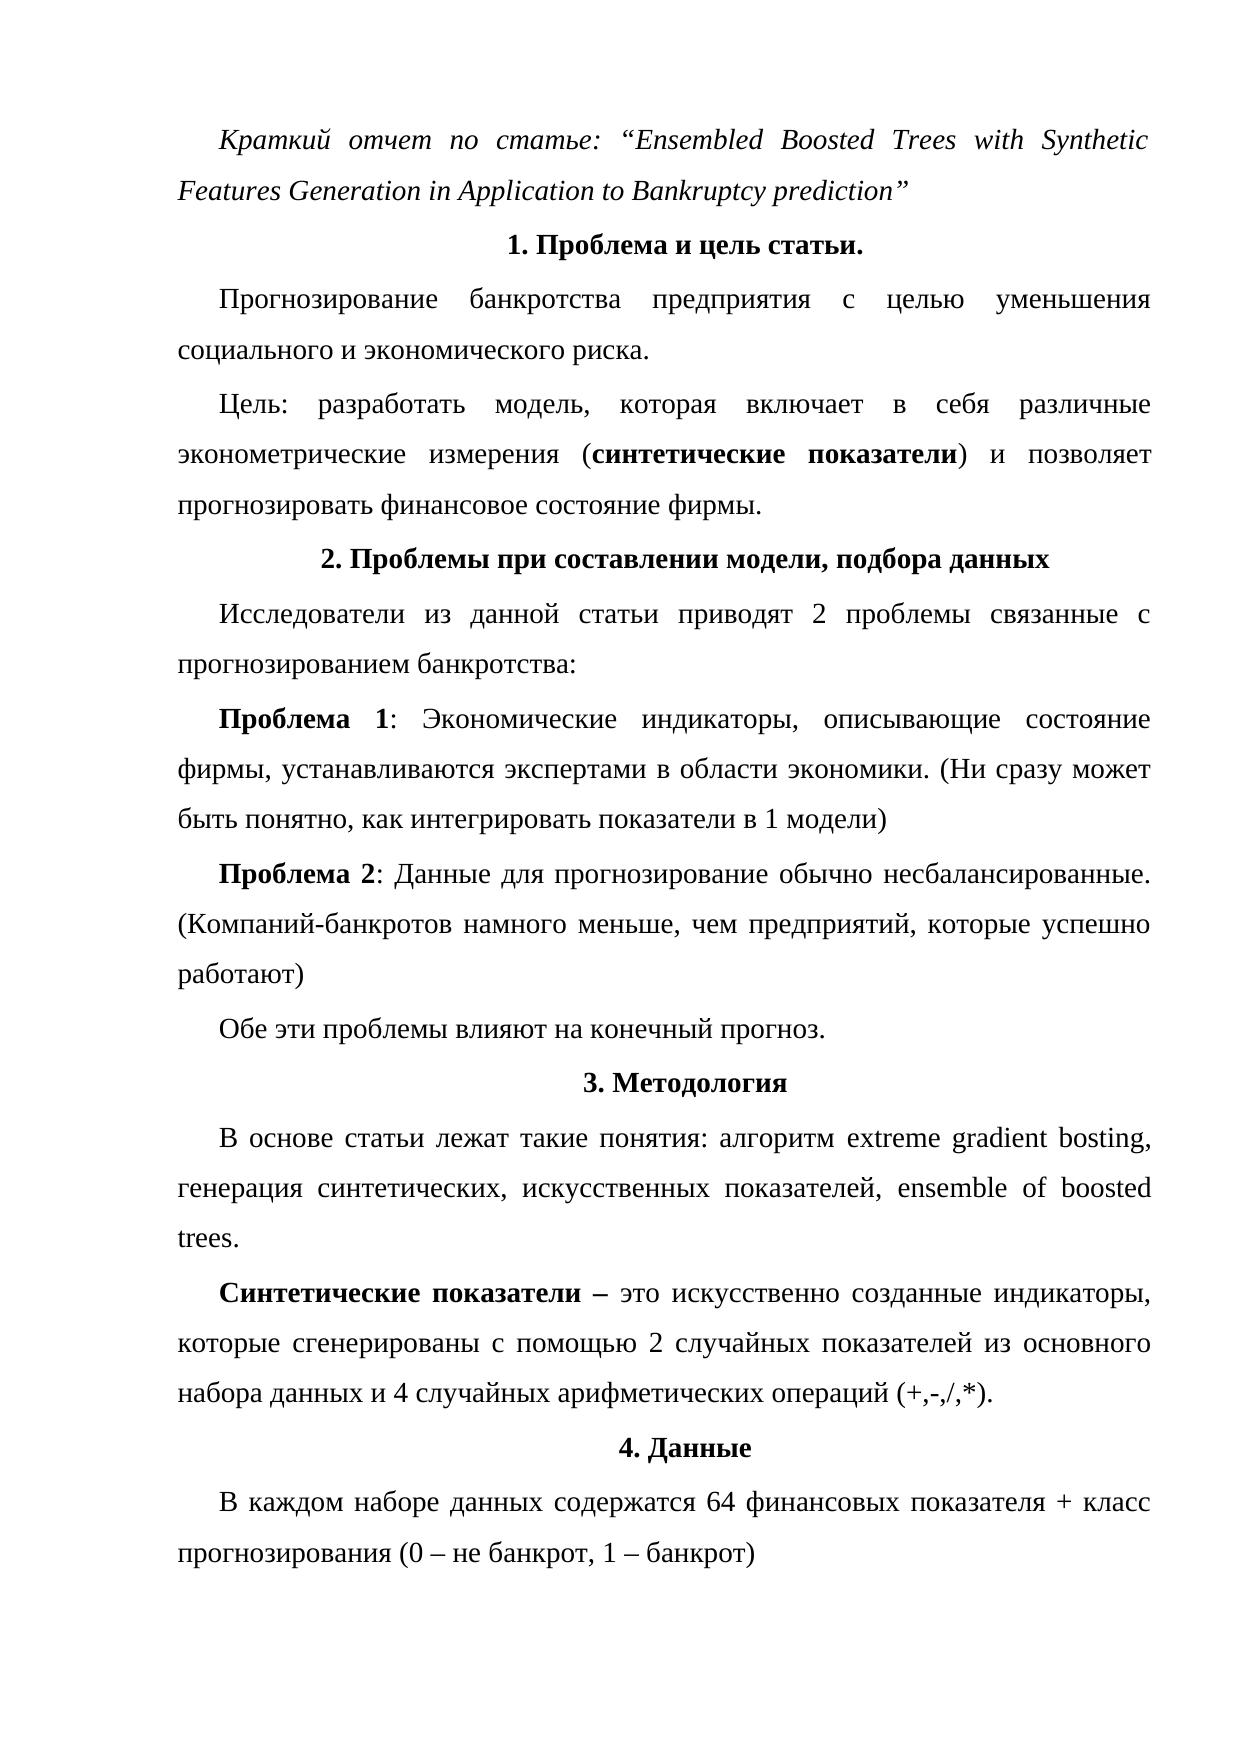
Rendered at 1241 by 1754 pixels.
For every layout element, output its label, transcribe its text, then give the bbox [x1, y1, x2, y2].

text Синтетические показатели – это искусственно созданные индикаторы, которые сгенерированы с помощью 2 случайных показателей из основного набора данных и 4 случайных арифметических операций (+,-,/,*). [177, 1275, 1152, 1409]
text 3. Методология [177, 1065, 1152, 1099]
text Цель: разработать модель, которая включает в себя различные эконометрические измерения (синтетические показатели) и позволяет прогнозировать финансовое состояние фирмы. [177, 386, 1152, 521]
text Исследователи из данной статьи приводят 2 проблемы связанные с прогнозированием банкротства: [177, 596, 1152, 680]
text 4. Данные [177, 1430, 1152, 1464]
text Прогнозирование банкротства предприятия с целью уменьшения социального и экономического риска. [177, 282, 1152, 365]
text В каждом наборе данных содержатся 64 финансовых показателя + класс прогнозирования (0 – не банкрот, 1 – банкрот) [177, 1484, 1152, 1568]
text 1. Проблема и цель статьи. [177, 227, 1152, 261]
text Краткий отчет по статье: “Ensembled Boosted Trees with Synthetic Features Generation in Application to Bankruptcy prediction” [177, 122, 1152, 206]
text Обе эти проблемы влияют на конечный прогноз. [177, 1011, 1152, 1044]
text Проблема 1: Экономические индикаторы, описывающие состояние фирмы, устанавливаются экспертами в области экономики. (Ни сразу может быть понятно, как интегрировать показатели в 1 модели) [177, 701, 1152, 835]
text В основе статьи лежат такие понятия: алгоритм extreme gradient bosting, генерация синтетических, искусственных показателей, ensemble of boosted trees. [177, 1120, 1152, 1254]
text Проблема 2: Данные для прогнозирование обычно несбалансированные. (Компаний-банкротов намного меньше, чем предприятий, которые успешно работают) [177, 856, 1152, 990]
text 2. Проблемы при составлении модели, подбора данных [177, 541, 1152, 575]
